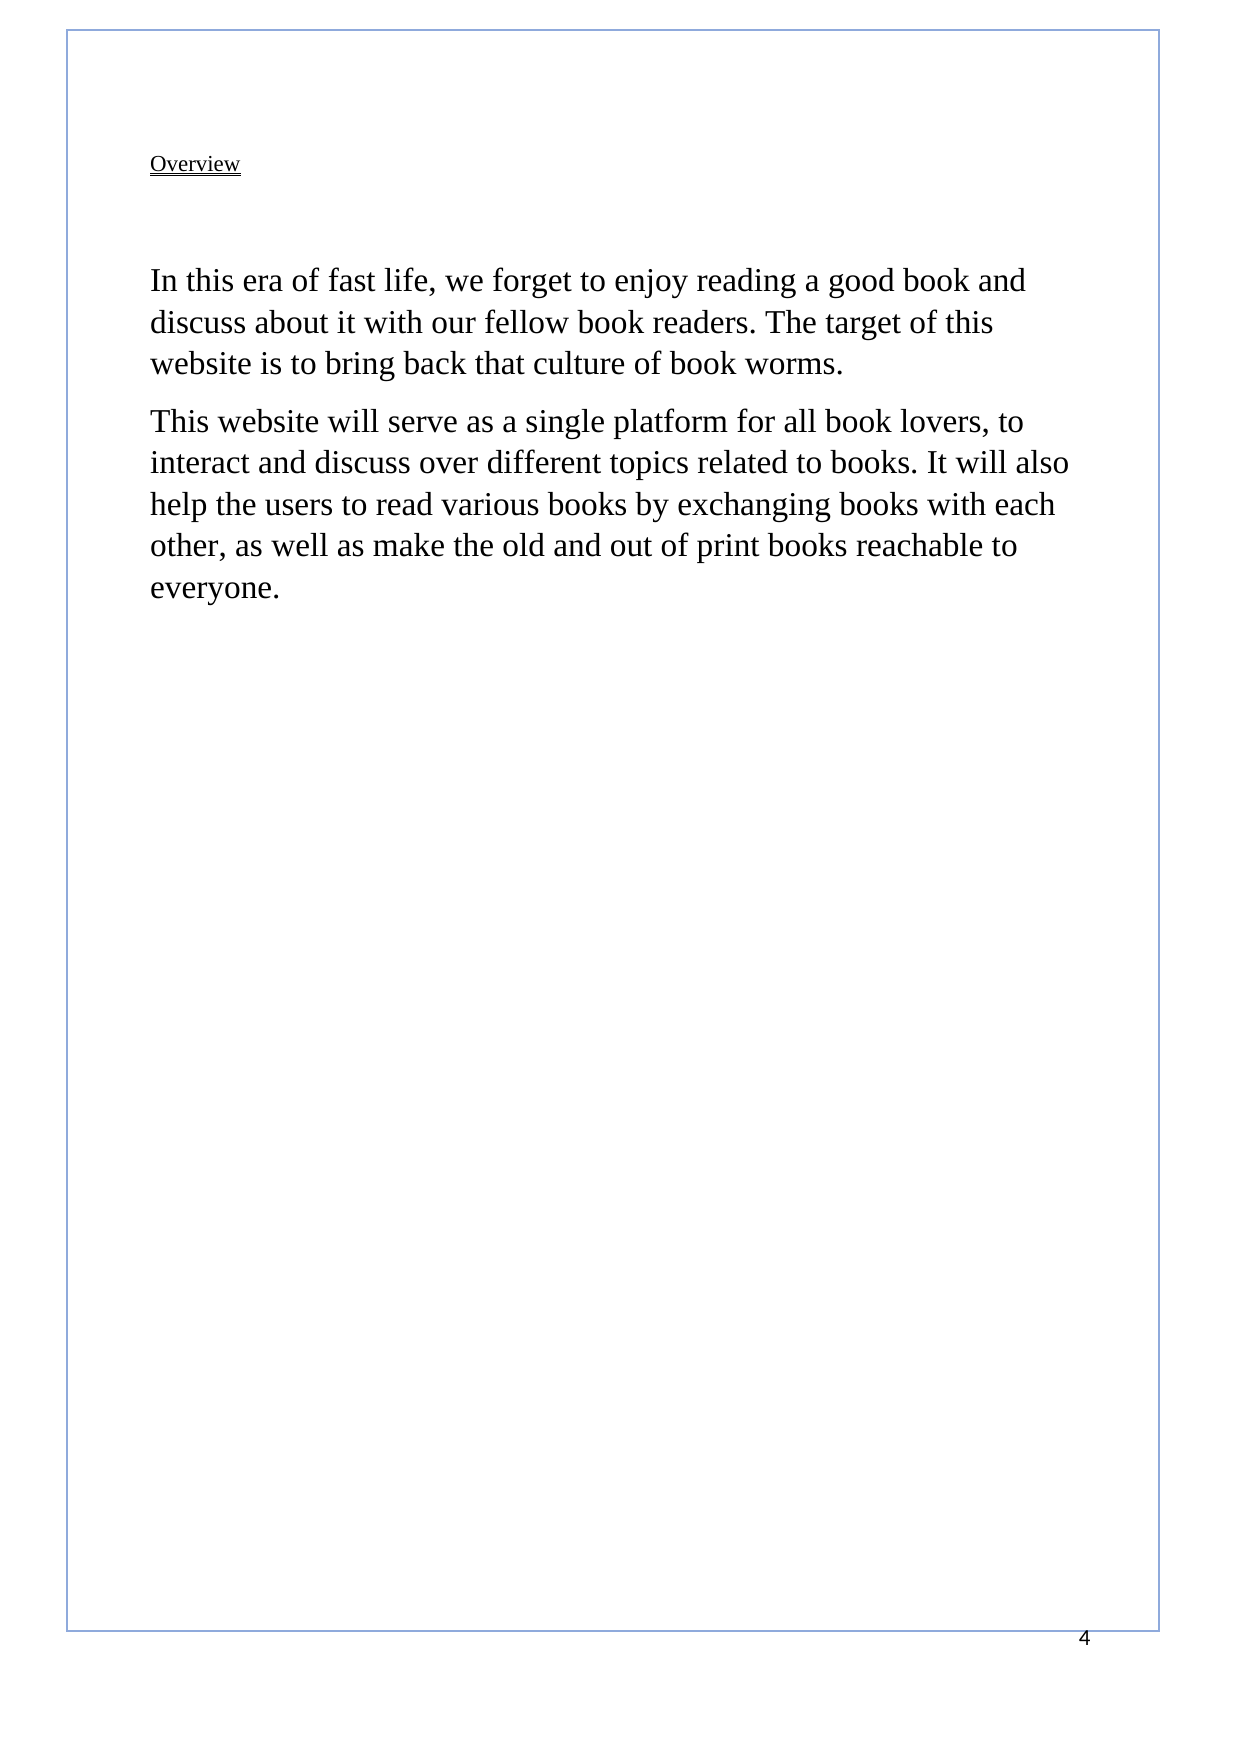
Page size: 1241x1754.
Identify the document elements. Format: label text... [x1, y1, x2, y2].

text This website will serve as a single platform for all book lovers, to interact and discuss over different topics related to books. It will also help the users to read various books by exchanging books with each other, as well as make the old and out of print books reachable to everyone. [150, 401, 1090, 605]
text In this era of fast life, we forget to enjoy reading a good book and discuss about it with our fellow book readers. The target of this website is to bring back that culture of book worms. [150, 261, 1090, 382]
